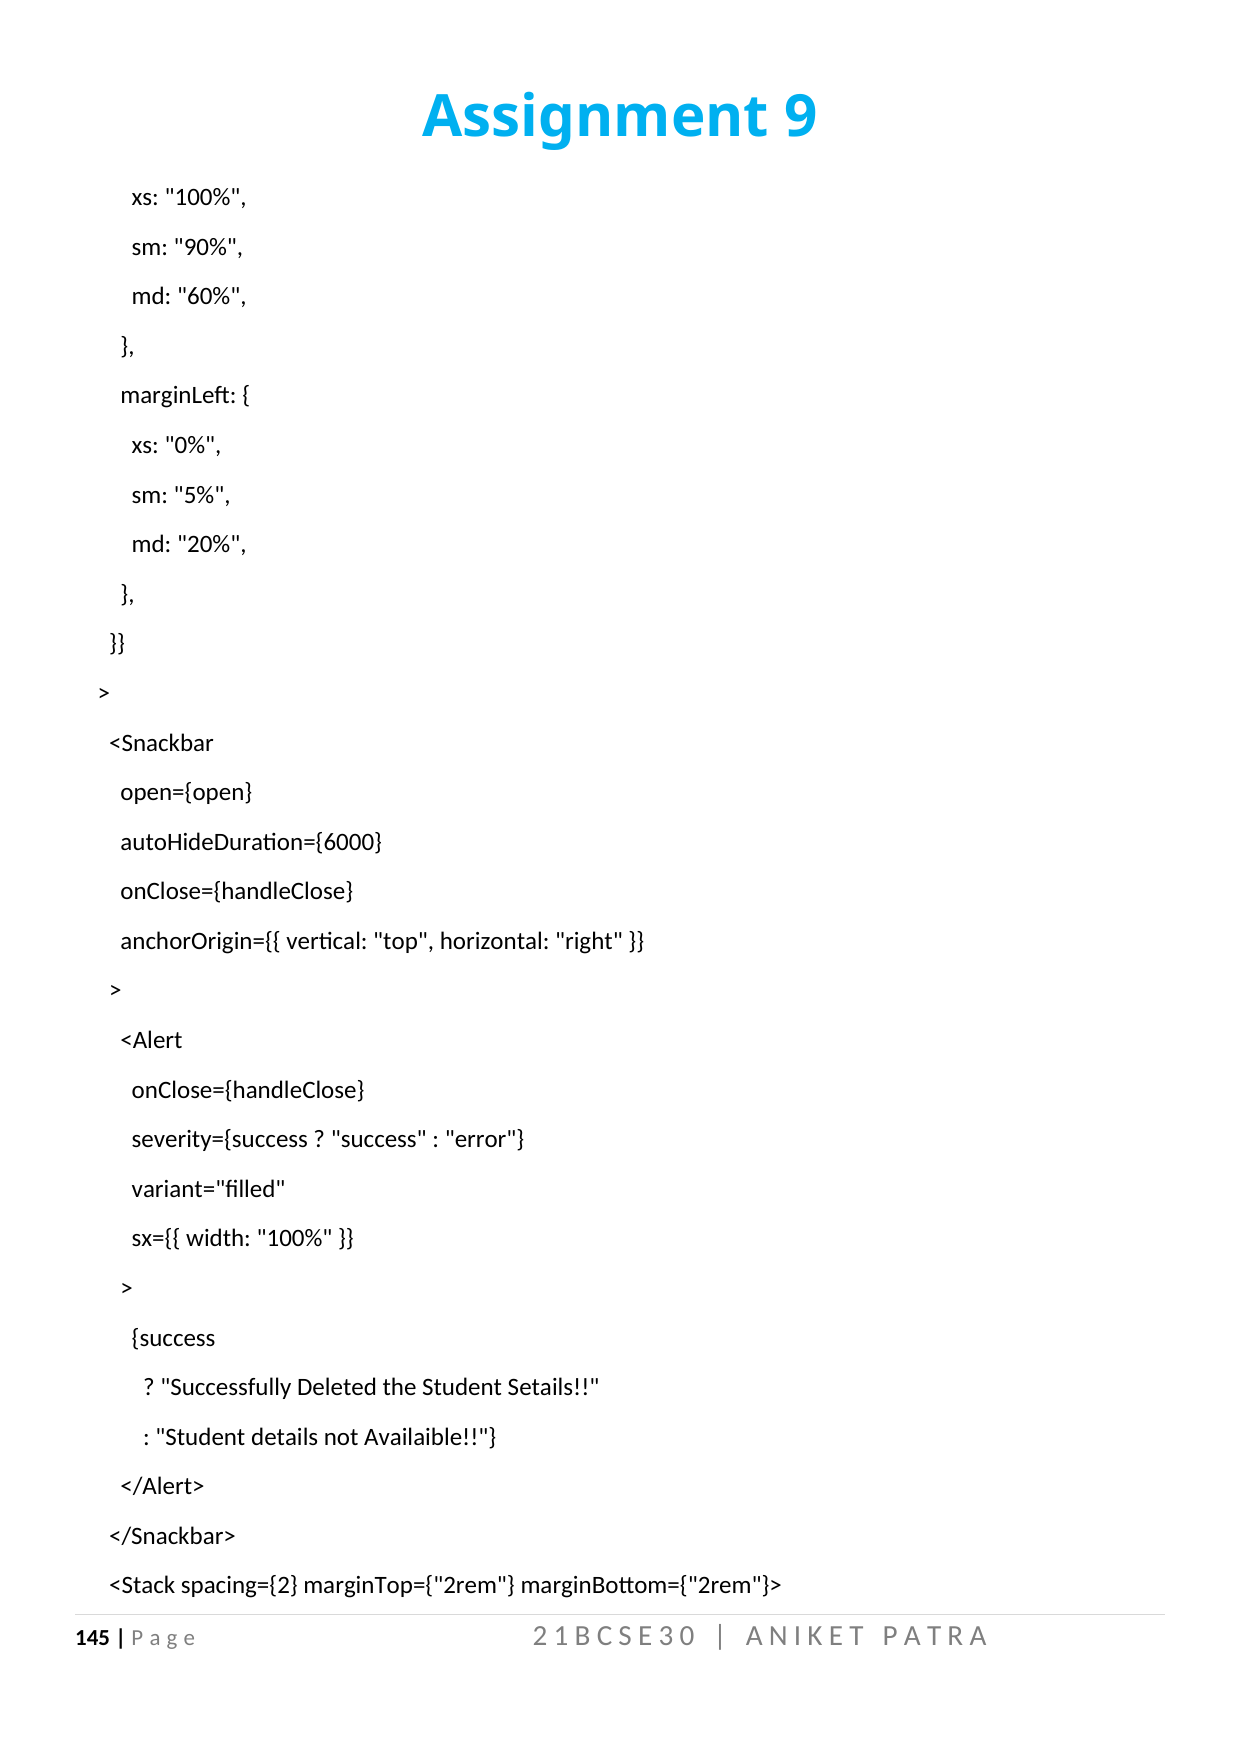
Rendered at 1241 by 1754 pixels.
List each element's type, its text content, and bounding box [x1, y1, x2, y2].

text <Snackbar [75, 727, 1165, 757]
text </Snackbar> [75, 1520, 1165, 1551]
text md: "20%", [75, 528, 1165, 559]
text xs: "100%", [75, 181, 1165, 212]
text onClose={handleClose} [75, 875, 1165, 906]
text {success [75, 1322, 1165, 1352]
text xs: "0%", [75, 429, 1165, 460]
text sm: "90%", [75, 231, 1165, 261]
text }, [75, 330, 1165, 361]
text > [75, 974, 1165, 1005]
text <Alert [75, 1024, 1165, 1055]
text > [75, 1272, 1165, 1303]
text open={open} [75, 776, 1165, 807]
text onClose={handleClose} [75, 1074, 1165, 1104]
text marginLeft: { [75, 379, 1165, 410]
text ? "Successfully Deleted the Student Setails!!" [75, 1371, 1165, 1402]
text > [75, 677, 1165, 708]
text sx={{ width: "100%" }} [75, 1222, 1165, 1253]
text md: "60%", [75, 280, 1165, 311]
text }} [75, 627, 1165, 658]
text : "Student details not Availaible!!"} [75, 1421, 1165, 1451]
text </Alert> [75, 1470, 1165, 1501]
text variant="filled" [75, 1173, 1165, 1203]
text <Stack spacing={2} marginTop={"2rem"} marginBottom={"2rem"}> [75, 1569, 1165, 1600]
text severity={success ? "success" : "error"} [75, 1123, 1165, 1154]
text sm: "5%", [75, 479, 1165, 509]
text }, [75, 578, 1165, 608]
text anchorOrigin={{ vertical: "top", horizontal: "right" }} [75, 925, 1165, 956]
text autoHideDuration={6000} [75, 826, 1165, 856]
